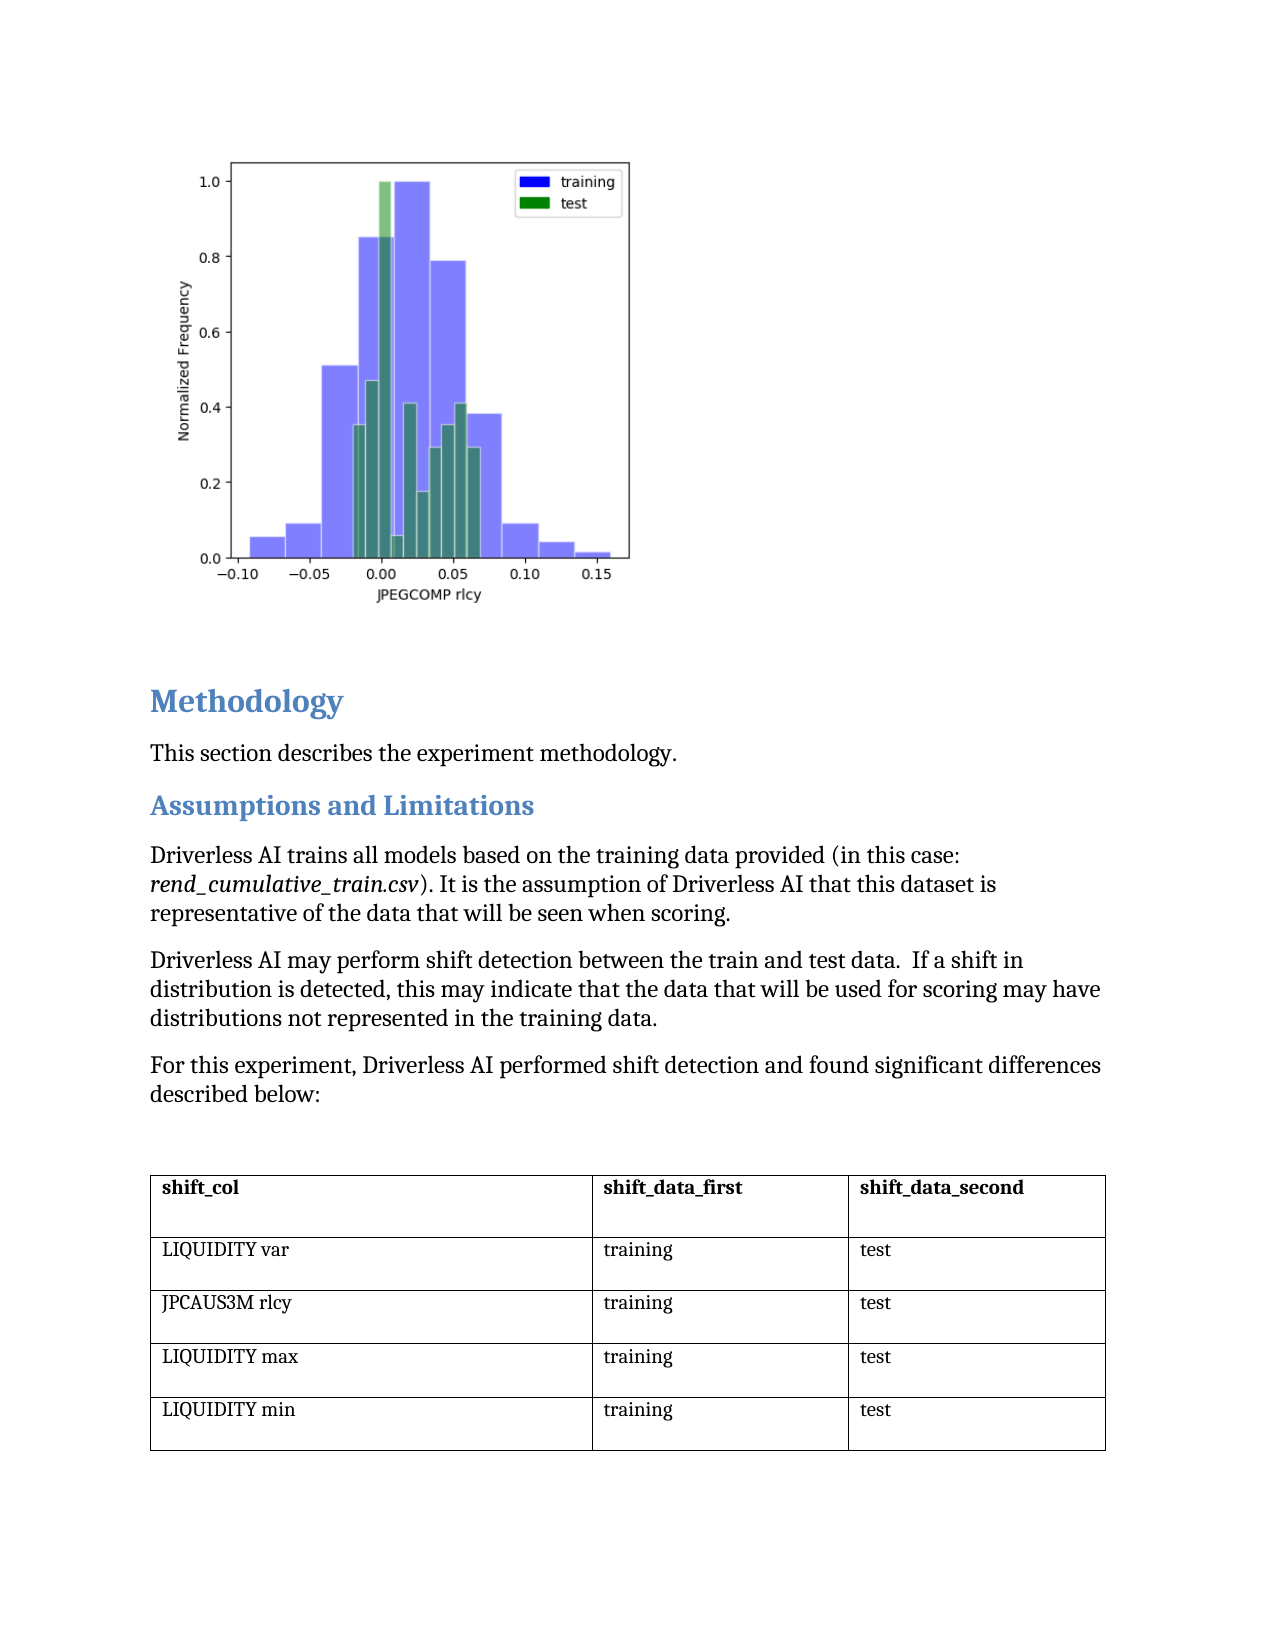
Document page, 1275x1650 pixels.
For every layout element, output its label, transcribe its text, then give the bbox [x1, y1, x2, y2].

text Driverless AI may perform shift detection between the train and test data. If a shift in distribution is detected, this may indicate that the data that will be used for scoring may have distributions not represented in the training data. [150, 946, 1125, 1032]
table_cell JPCAUS3M rlcy [151, 1291, 592, 1343]
table_cell training [593, 1238, 848, 1290]
table_cell test [849, 1238, 1105, 1290]
text For this experiment, Driverless AI performed shift detection and found significant differences described below: [150, 1051, 1125, 1108]
table_header shift_data_second [849, 1176, 1105, 1237]
text Driverless AI trains all models based on the training data provided (in this case: rend_cumulative_train.csv). It is the assumption of Driverless AI that this dataset is representative of the data that will be seen when scoring. [150, 841, 1125, 927]
table_cell LIQUIDITY min [151, 1398, 592, 1450]
table_cell LIQUIDITY max [151, 1344, 592, 1397]
table_cell test [849, 1291, 1105, 1343]
table_cell training [593, 1398, 848, 1450]
subtitle Assumptions and Limitations [150, 789, 1125, 822]
picture [168, 150, 642, 612]
text This section describes the experiment methodology. [150, 739, 1125, 768]
subtitle Methodology [150, 682, 1125, 720]
table_cell test [849, 1344, 1105, 1397]
table_cell LIQUIDITY var [151, 1238, 592, 1290]
table_header shift_col [151, 1176, 592, 1237]
table_cell test [849, 1398, 1105, 1450]
table_cell training [593, 1291, 848, 1343]
table_header shift_data_first [593, 1176, 848, 1237]
table_cell training [593, 1344, 848, 1397]
